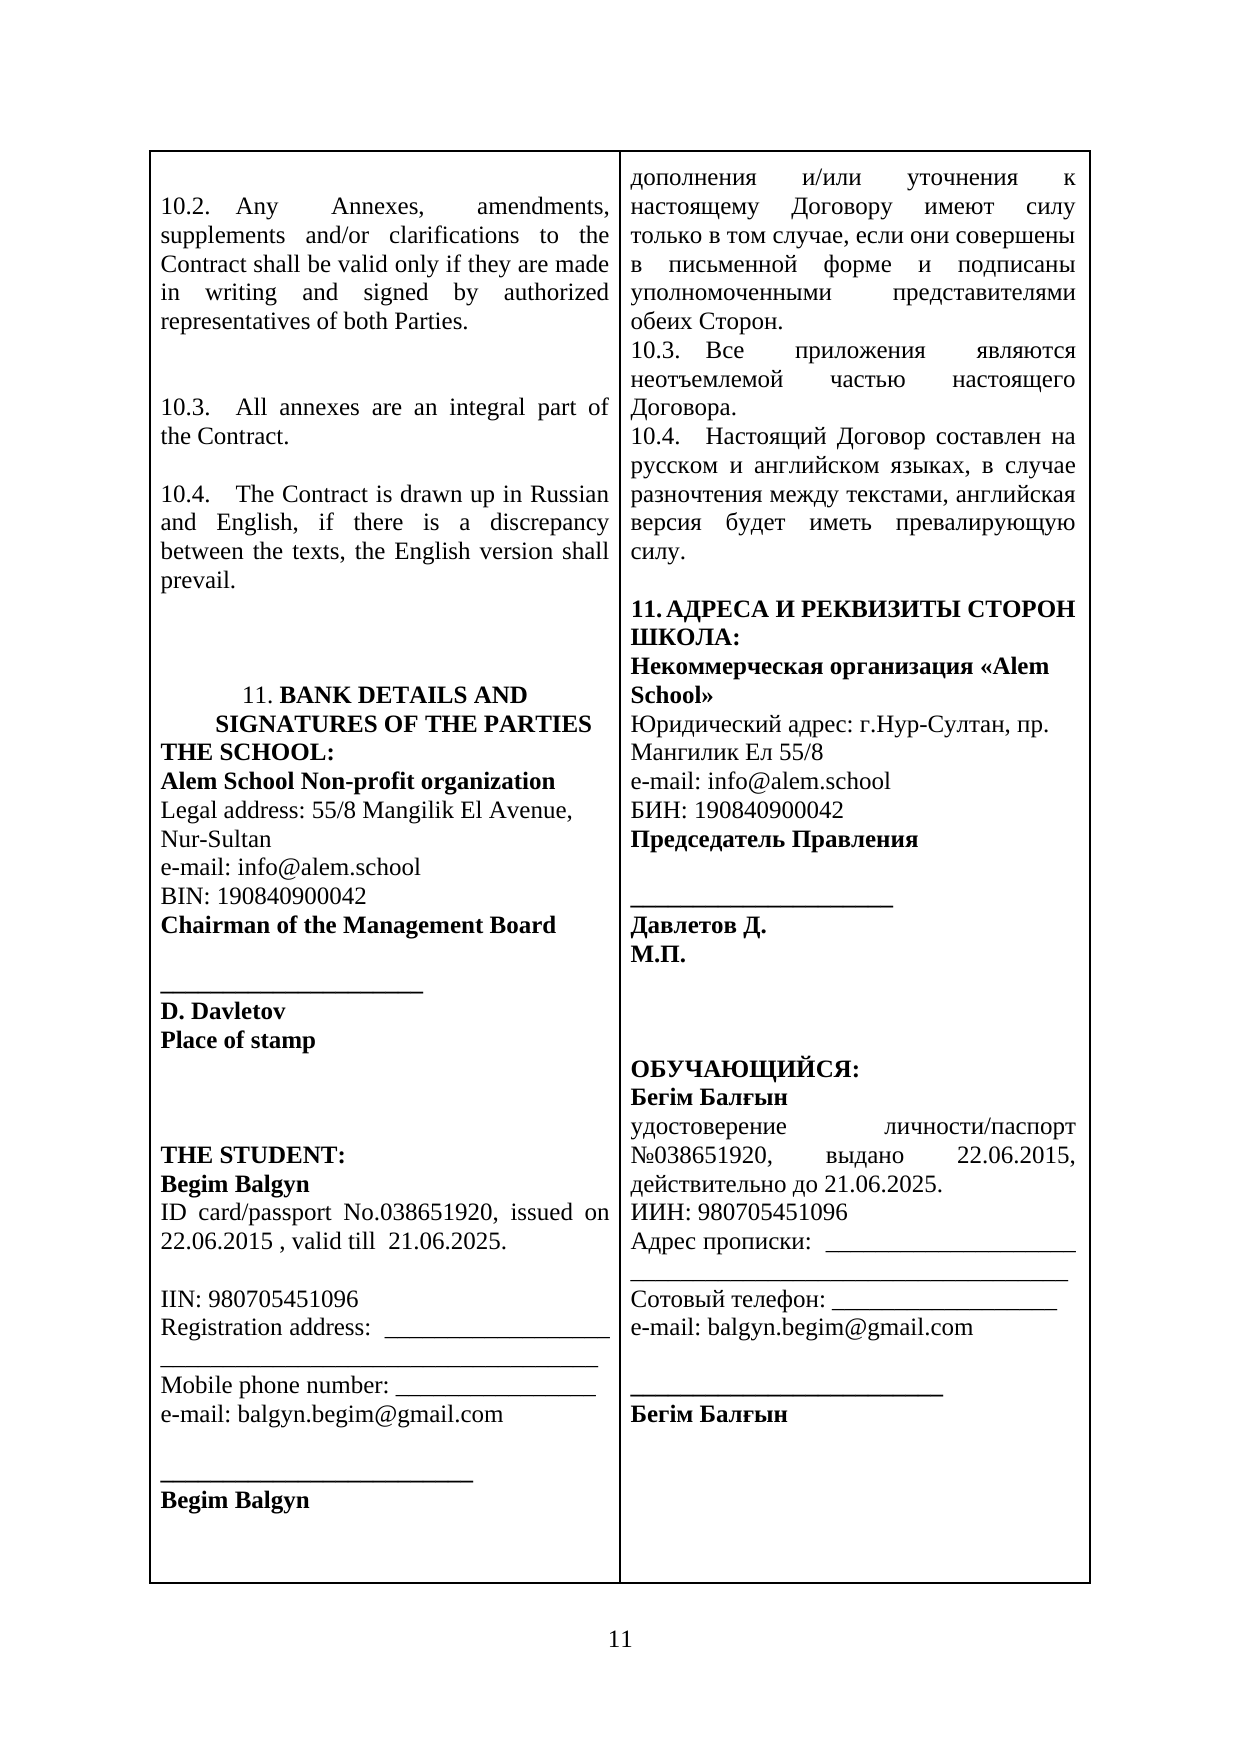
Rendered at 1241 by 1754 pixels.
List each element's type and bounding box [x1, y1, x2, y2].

table_header [621, 152, 1089, 1582]
table_header [151, 152, 619, 1582]
